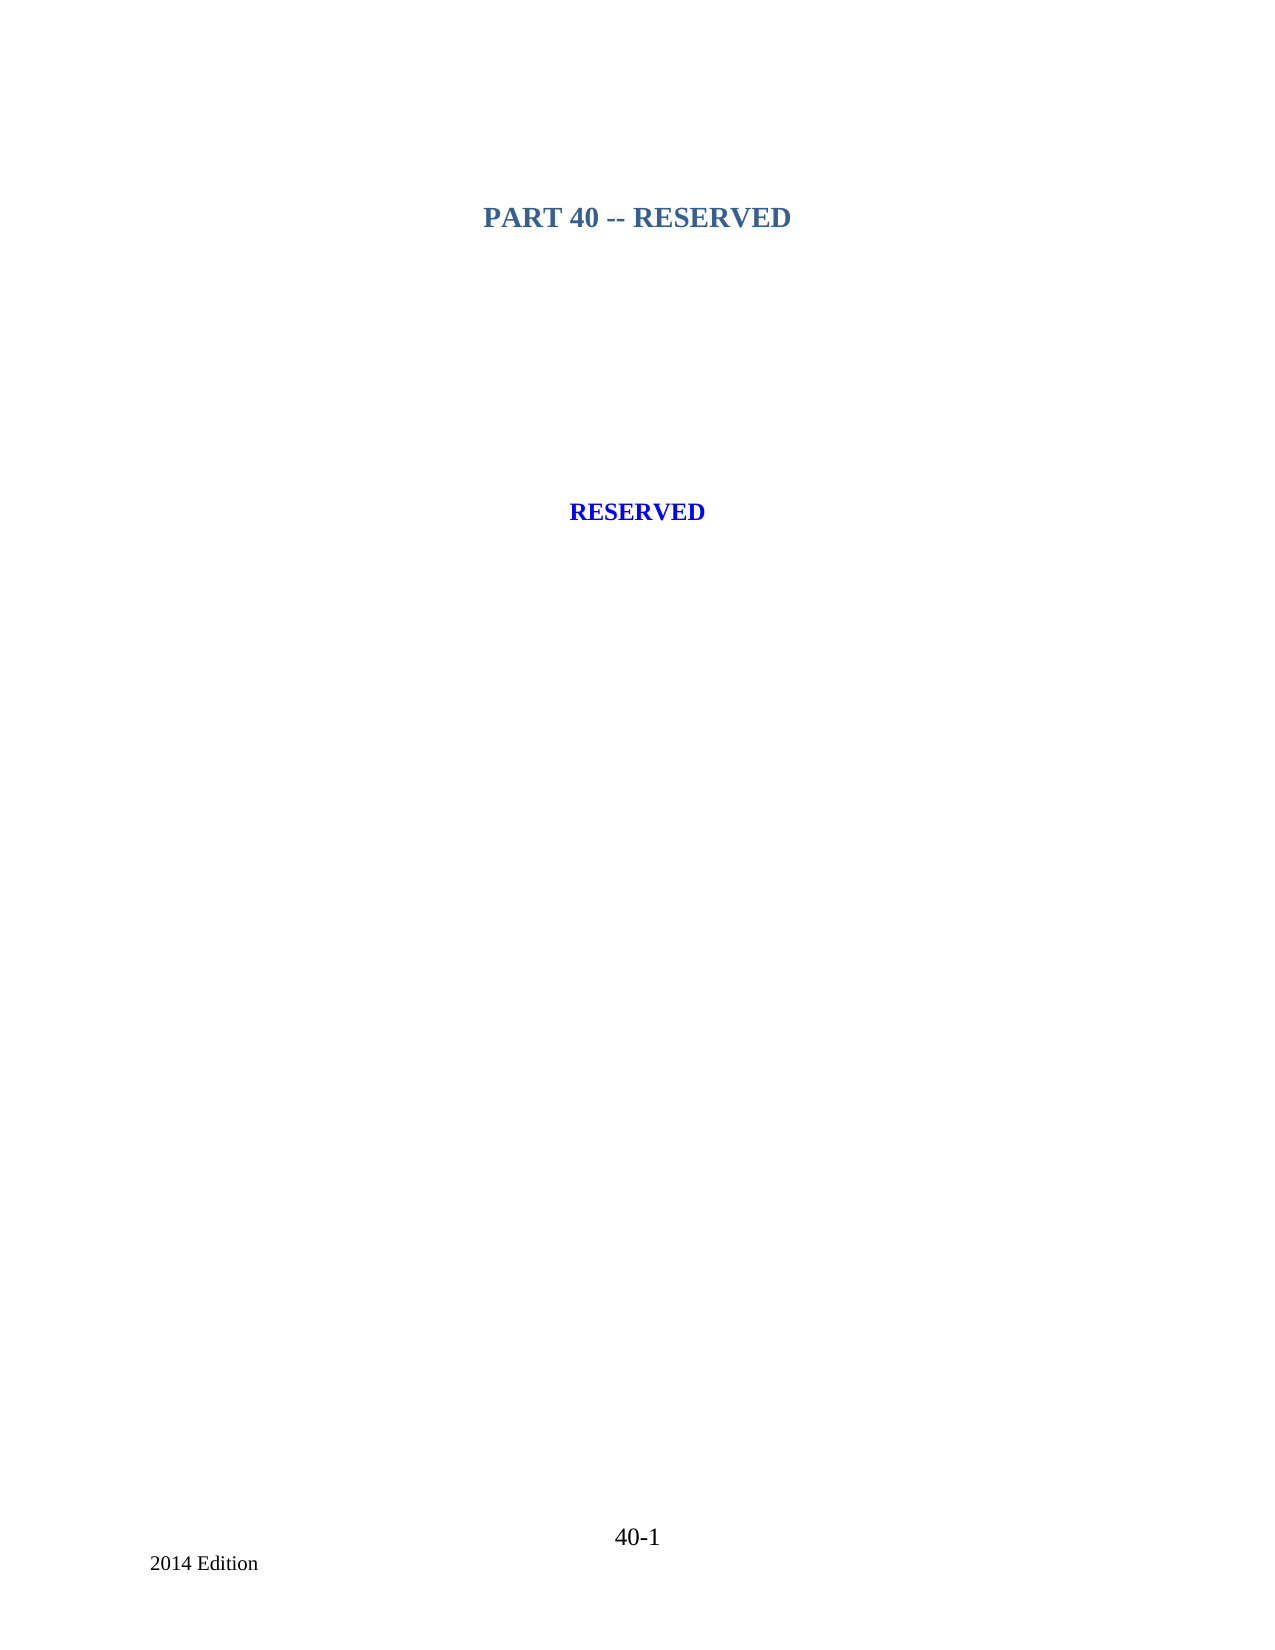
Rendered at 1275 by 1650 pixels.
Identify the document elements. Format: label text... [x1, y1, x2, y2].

text RESERVED [151, 497, 1124, 526]
subtitle PART 40 -- RESERVED [151, 200, 1124, 233]
